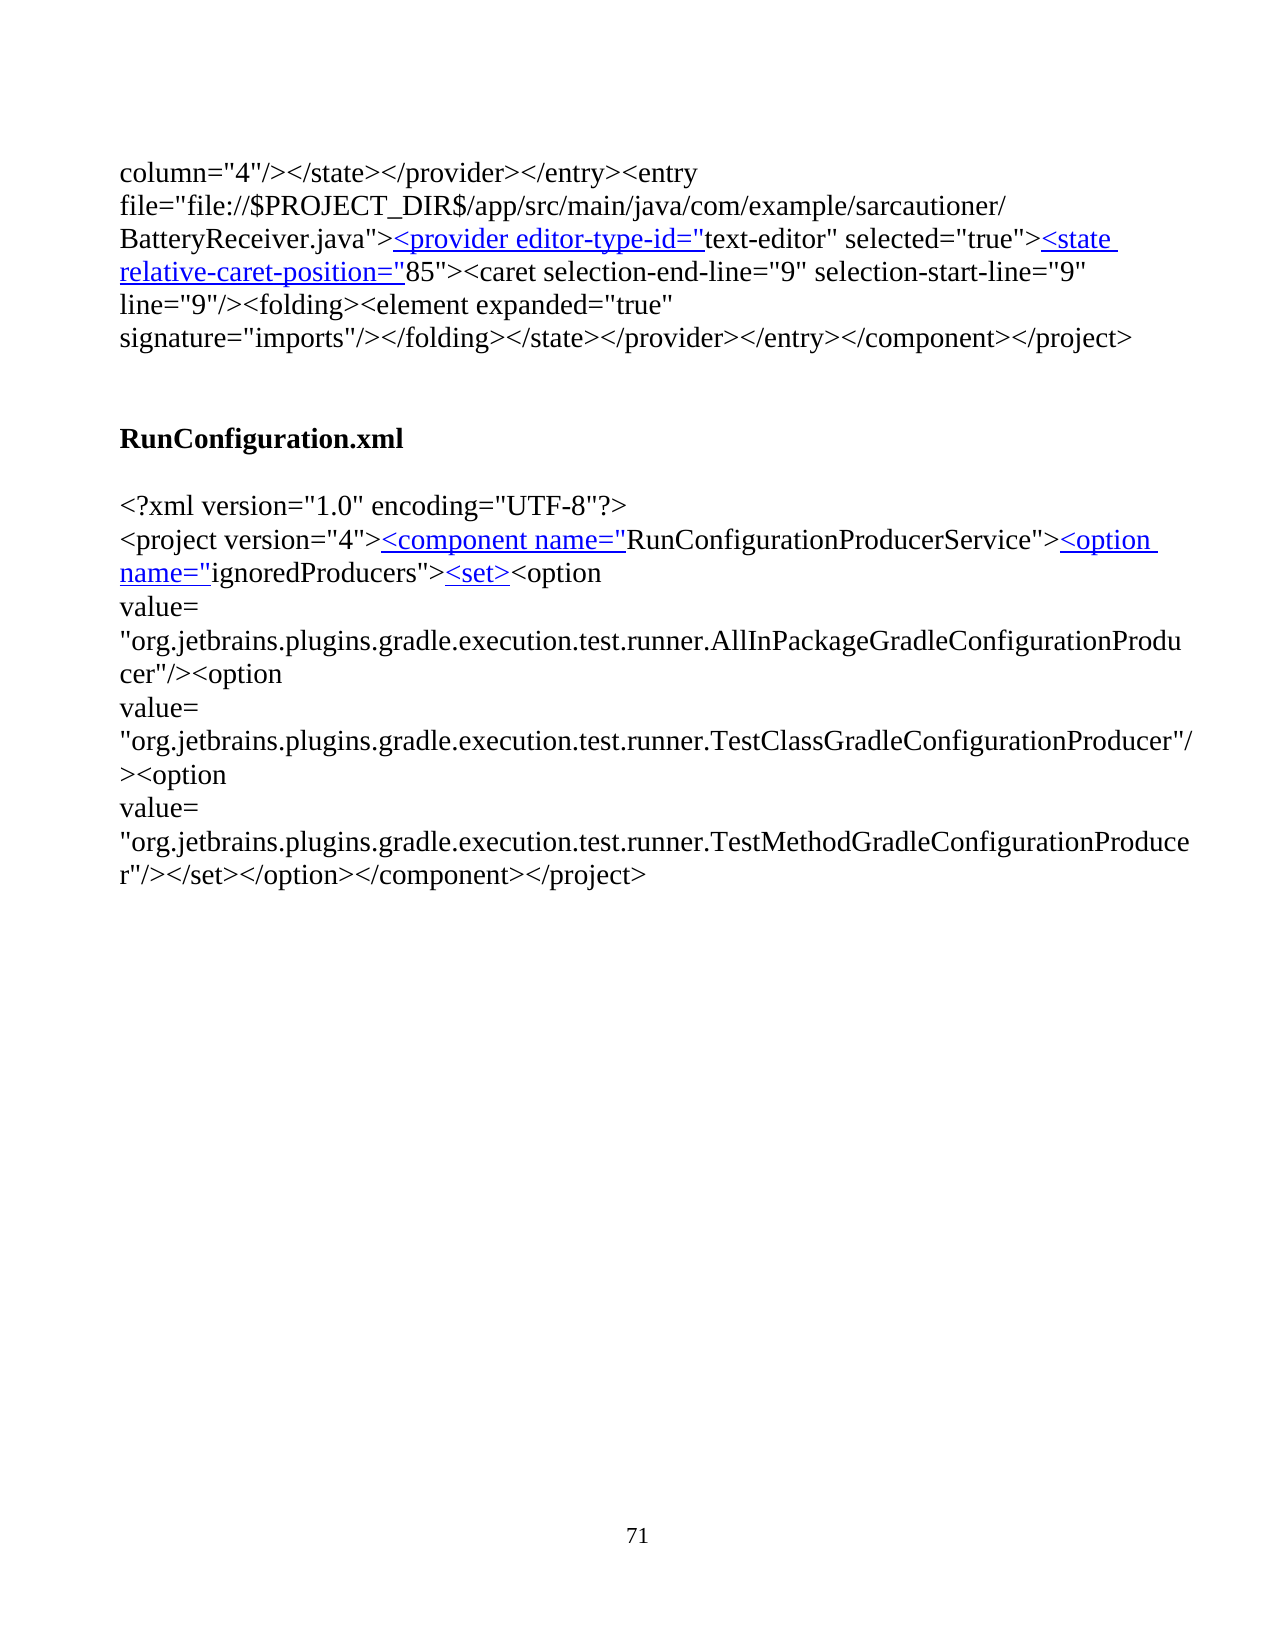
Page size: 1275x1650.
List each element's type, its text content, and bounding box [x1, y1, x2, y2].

text <project version="4"><component name="RunConfigurationProducerService"><option name="ignoredProducers"><set><option value="org.jetbrains.plugins.gradle.execution.test.runner.AllInPackageGradleConfigurationProducer"/><option value="org.jetbrains.plugins.gradle.execution.test.runner.TestClassGradleConfigurationProducer"/><option value="org.jetbrains.plugins.gradle.execution.test.runner.TestMethodGradleConfigurationProducer"/></set></option></component></project> [119, 522, 1194, 891]
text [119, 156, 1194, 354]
text <?xml version="1.0" encoding="UTF-8"?> [119, 488, 1194, 522]
text RunConfiguration.xml [119, 421, 1194, 455]
